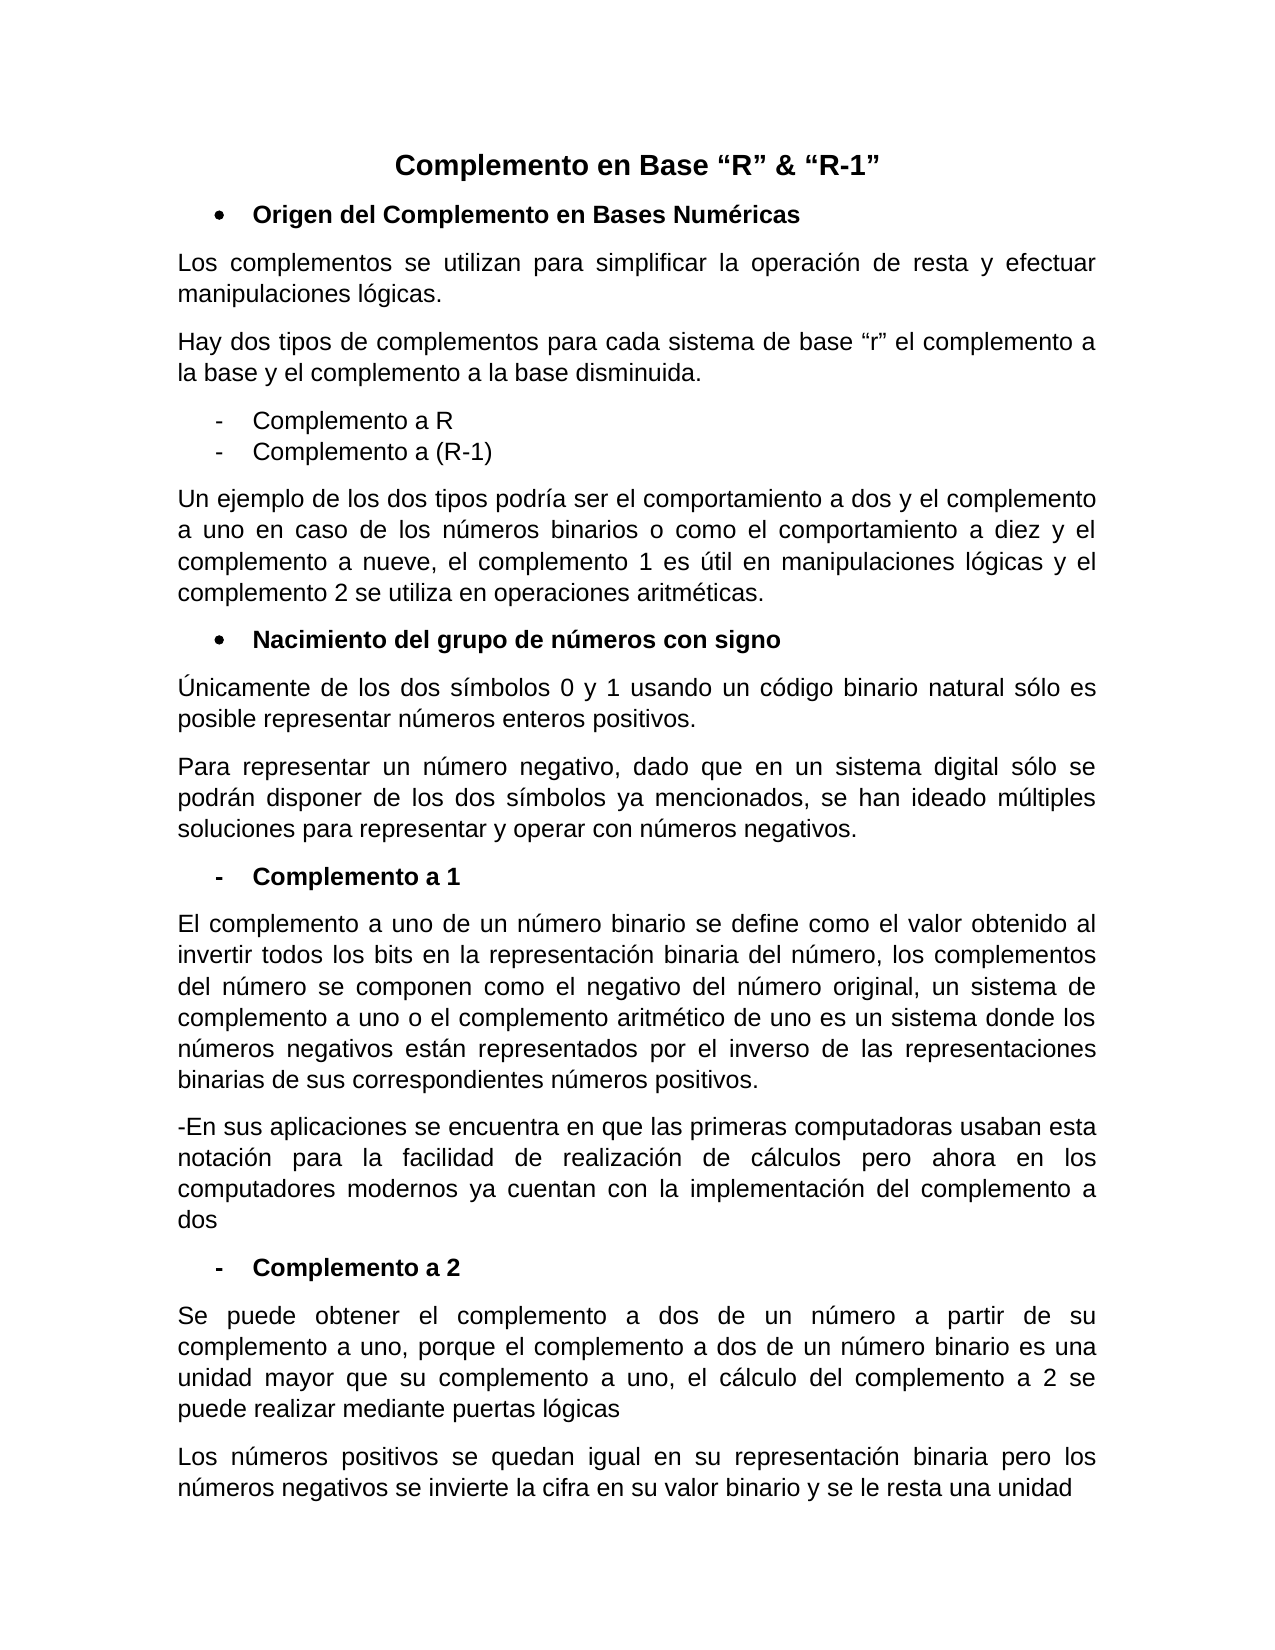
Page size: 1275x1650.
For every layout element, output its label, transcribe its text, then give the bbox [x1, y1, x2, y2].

text -En sus aplicaciones se encuentra en que las primeras computadoras usaban esta notación para la facilidad de realización de cálculos pero ahora en los computadores modernos ya cuentan con la implementación del complemento a dos [177, 1112, 1098, 1234]
list Origen del Complemento en Bases Numéricas [215, 200, 1098, 229]
text Complemento en Base “R” & “R-1” [177, 148, 1098, 181]
text El complemento a uno de un número binario se define como el valor obtenido al invertir todos los bits en la representación binaria del número, los complementos del número se componen como el negativo del número original, un sistema de complemento a uno o el complemento aritmético de uno es un sistema donde los números negativos están representados por el inverso de las representaciones binarias de sus correspondientes números positivos. [177, 909, 1098, 1093]
list Nacimiento del grupo de números con signo [215, 625, 1098, 654]
text Hay dos tipos de complementos para cada sistema de base “r” el complemento a la base y el complemento a la base disminuida. [177, 327, 1098, 387]
list Complemento a (R-1) [215, 437, 1098, 466]
text Para representar un número negativo, dado que en un sistema digital sólo se podrán disponer de los dos símbolos ya mencionados, se han ideado múltiples soluciones para representar y operar con números negativos. [177, 752, 1098, 843]
list Complemento a R [215, 406, 1098, 434]
list Complemento a 1 [215, 862, 1098, 890]
text Los complementos se utilizan para simplificar la operación de resta y efectuar manipulaciones lógicas. [177, 248, 1098, 308]
text Un ejemplo de los dos tipos podría ser el comportamiento a dos y el complemento a uno en caso de los números binarios o como el comportamiento a diez y el complemento a nueve, el complemento 1 es útil en manipulaciones lógicas y el complemento 2 se utiliza en operaciones aritméticas. [177, 484, 1098, 606]
text Los números positivos se quedan igual en su representación binaria pero los números negativos se invierte la cifra en su valor binario y se le resta una unidad [177, 1442, 1098, 1501]
text Únicamente de los dos símbolos 0 y 1 usando un código binario natural sólo es posible representar números enteros positivos. [177, 673, 1098, 733]
list Complemento a 2 [215, 1253, 1098, 1282]
text Se puede obtener el complemento a dos de un número a partir de su complemento a uno, porque el complemento a dos de un número binario es una unidad mayor que su complemento a uno, el cálculo del complemento a 2 se puede realizar mediante puertas lógicas [177, 1301, 1098, 1423]
